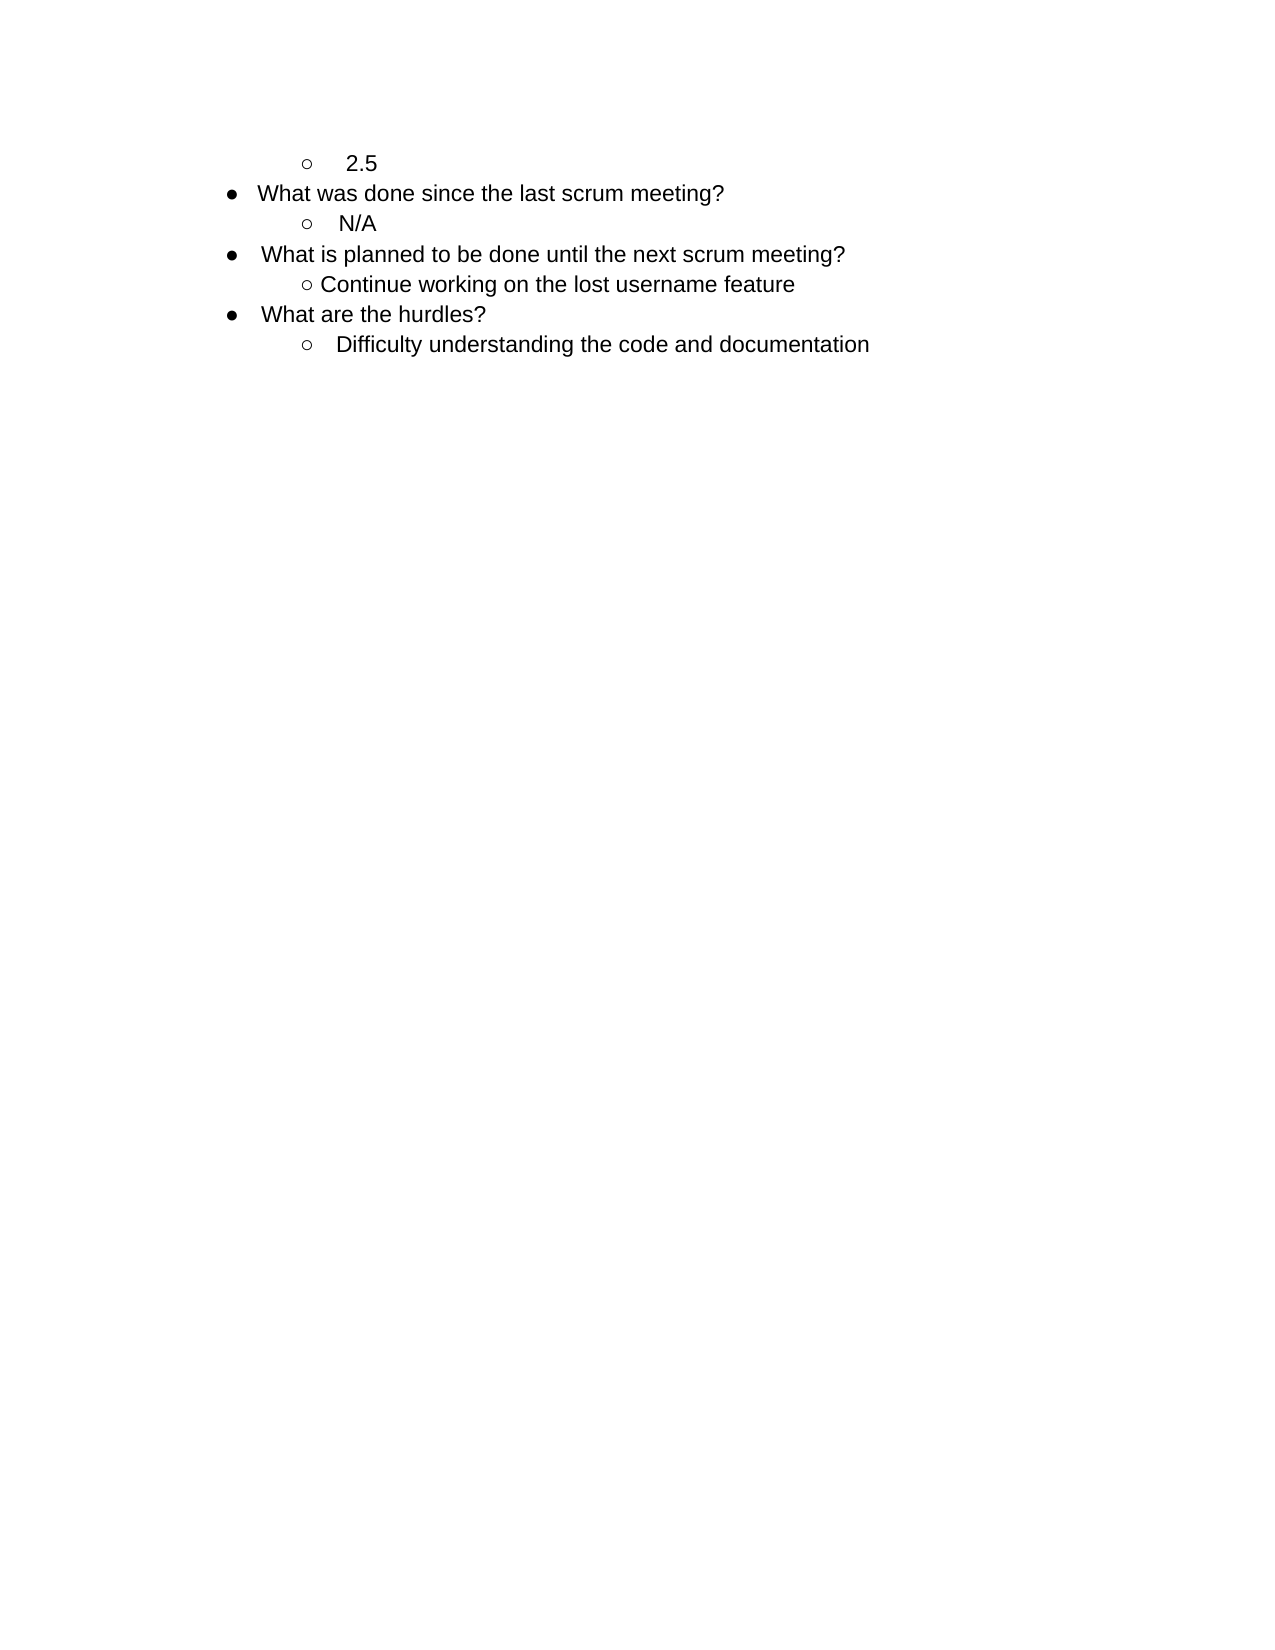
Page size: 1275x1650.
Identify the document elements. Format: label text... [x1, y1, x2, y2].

text ● What is planned to be done until the next scrum meeting? [225, 241, 1125, 267]
text ○ N/A [300, 210, 1125, 237]
text ○ Continue working on the lost username feature [300, 271, 1125, 297]
text ● What are the hurdles? [225, 301, 1125, 327]
text ○ Difficulty understanding the code and documentation [300, 331, 1125, 358]
text ○ 2.5 [300, 150, 1125, 176]
text ● What was done since the last scrum meeting? [225, 180, 1125, 207]
